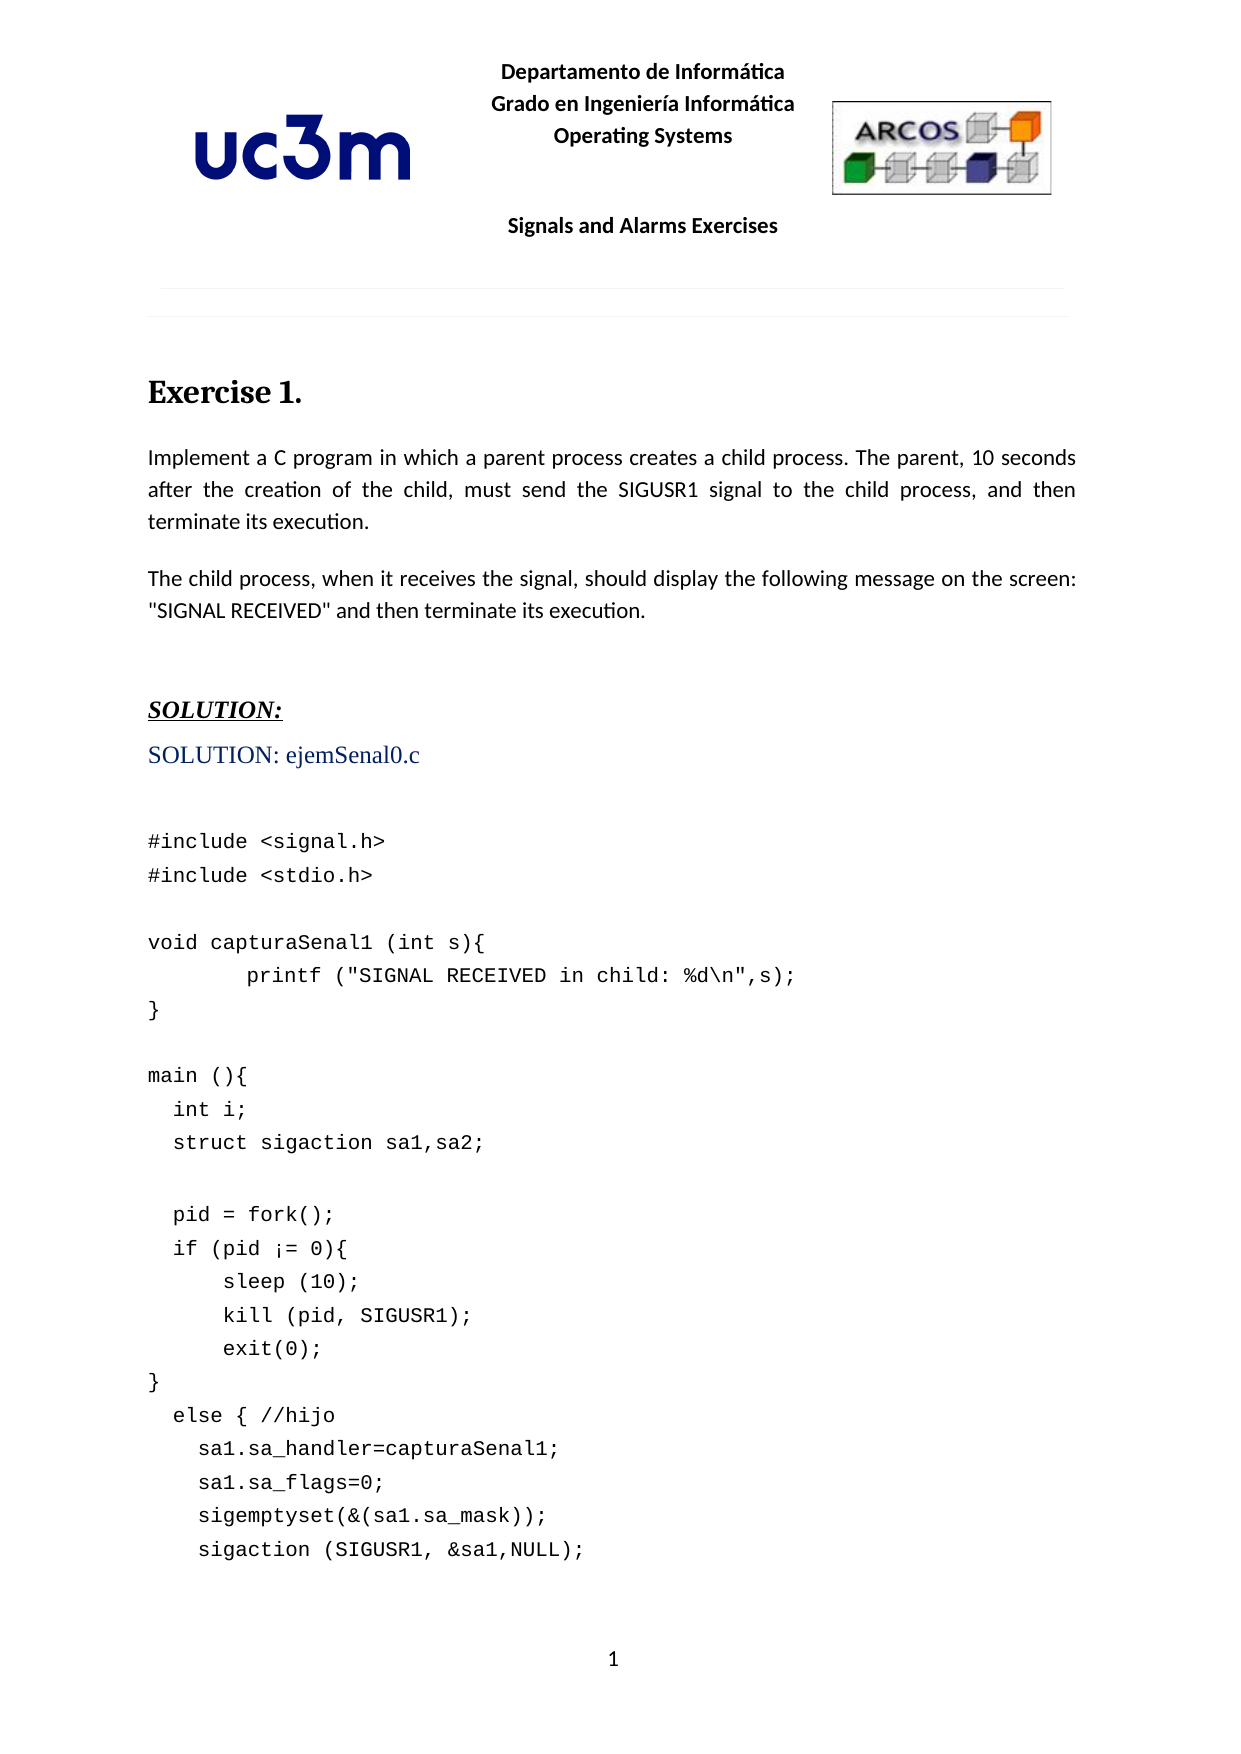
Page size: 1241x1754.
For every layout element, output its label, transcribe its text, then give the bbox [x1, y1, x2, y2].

text exit(0); [148, 1338, 1078, 1362]
text sigaction (SIGUSR1, &sa1,NULL); [148, 1539, 1078, 1562]
text main (){ [148, 1066, 1078, 1089]
text #include <stdio.h> [148, 865, 1078, 888]
text Implement a C program in which a parent process creates a child process. The parent, 10 seconds after the creation of the child, must send the SIGUSR1 signal to the child process, and then terminate its execution. [148, 443, 1078, 535]
text sa1.sa_handler=capturaSenal1; [148, 1438, 1078, 1462]
text #include <signal.h> [148, 831, 1078, 855]
text printf ("SIGNAL RECEIVED in child: %d\n",s); [148, 965, 1078, 989]
text SOLUTION: ejemSenal0.c [148, 740, 1078, 769]
text sa1.sa_flags=0; [148, 1472, 1078, 1495]
text void capturaSenal1 (int s){ [148, 932, 1078, 955]
text else { //hijo [148, 1405, 1078, 1428]
picture [186, 101, 421, 195]
text sleep (10); [148, 1271, 1078, 1295]
text struct sigaction sa1,sa2; [148, 1132, 1078, 1156]
text sigemptyset(&(sa1.sa_mask)); [148, 1505, 1078, 1529]
text } [148, 999, 1078, 1022]
text pid = fork(); [148, 1204, 1078, 1228]
text SOLUTION: [148, 695, 1078, 724]
text if (pid ¡= 0){ [148, 1238, 1078, 1261]
subtitle Exercise 1. [148, 373, 1078, 412]
text kill (pid, SIGUSR1); [148, 1304, 1078, 1328]
text int i; [148, 1099, 1078, 1123]
text } [148, 1371, 1078, 1395]
picture [832, 101, 1052, 195]
text The child process, when it receives the signal, should display the following message on the screen: "SIGNAL RECEIVED" and then terminate its execution. [148, 564, 1078, 624]
